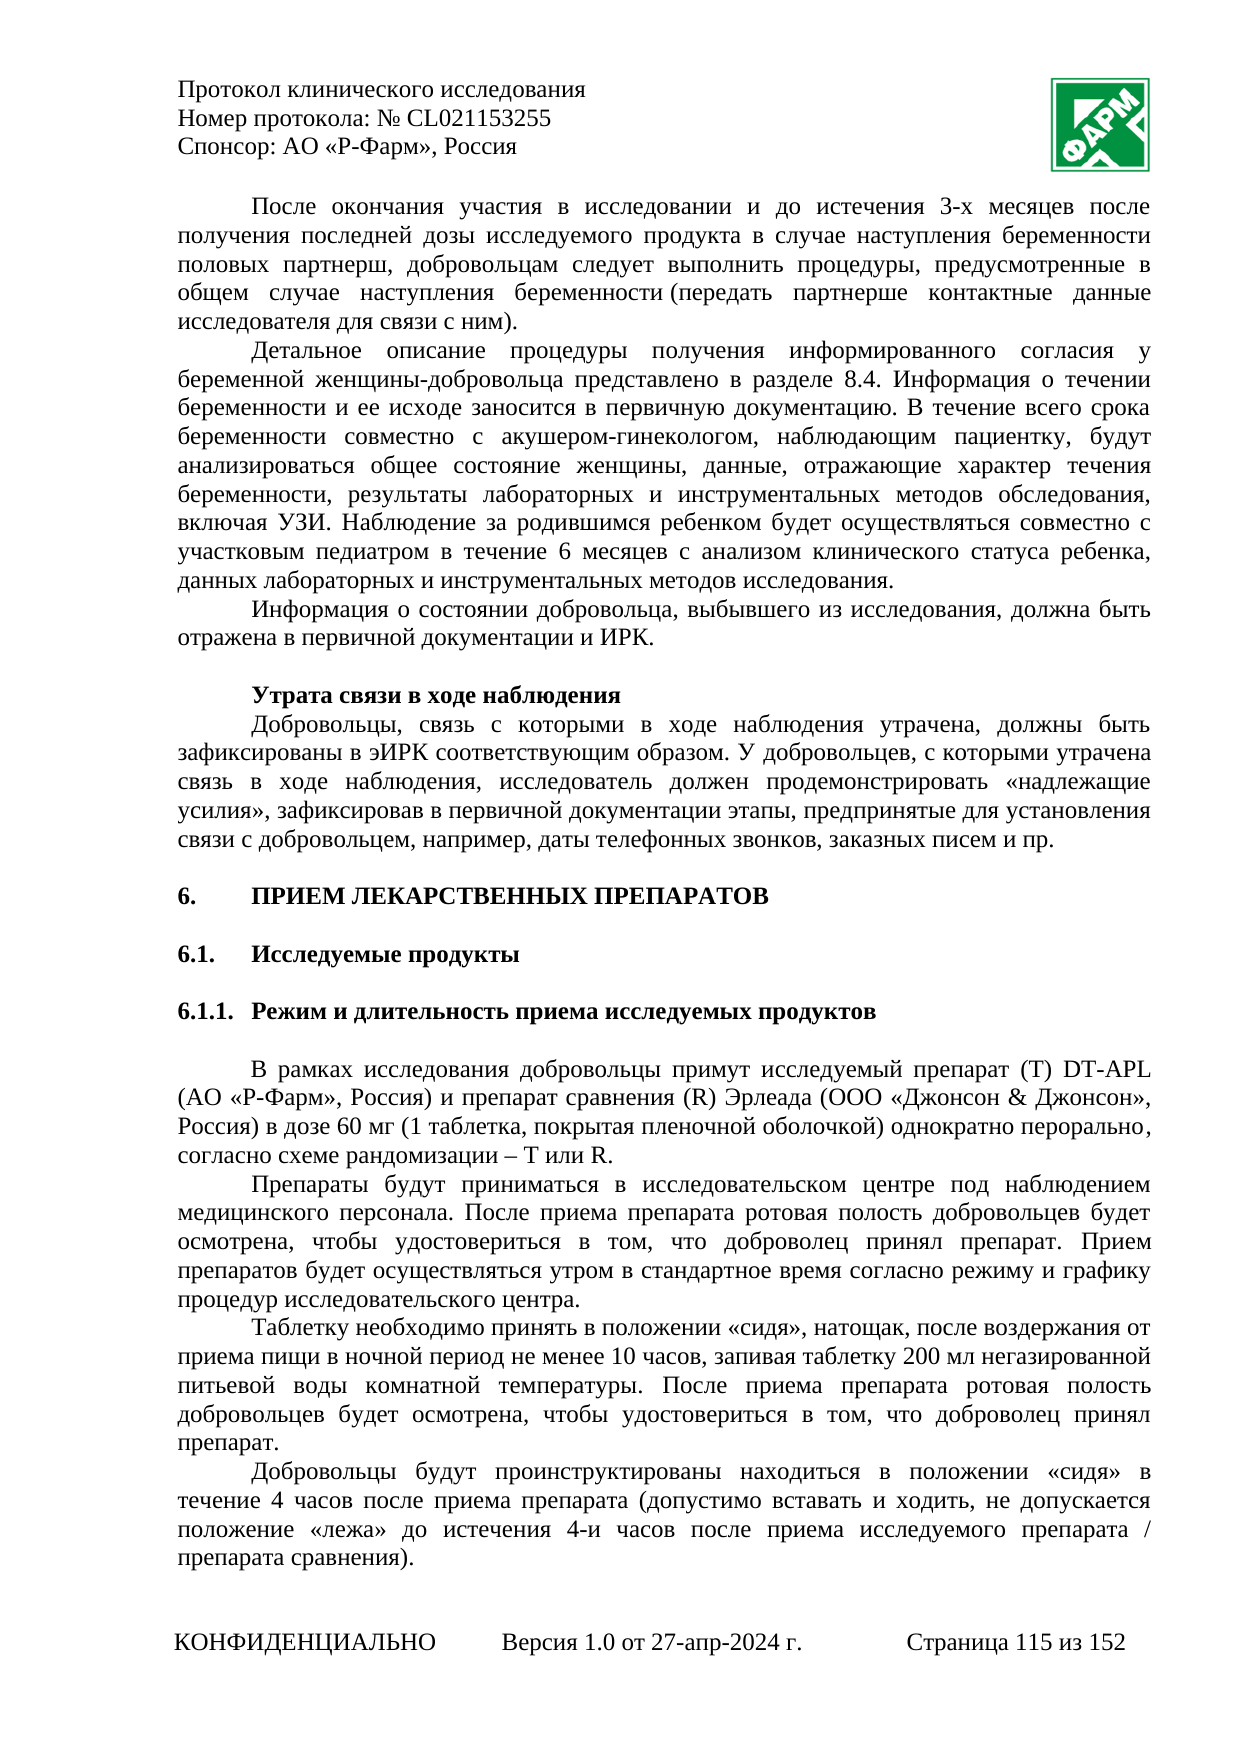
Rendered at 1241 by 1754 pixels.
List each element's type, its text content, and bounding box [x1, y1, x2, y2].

text Таблетку необходимо принять в положении «сидя», натощак, после воздержания от приема пищи в ночной период не менее 10 часов, запивая таблетку 200 мл негазированной питьевой воды комнатной температуры. После приема препарата ротовая полость добровольцев будет осмотрена, чтобы удостовериться в том, что доброволец принял препарат. [177, 1312, 1152, 1456]
subtitle Режим и длительность приема исследуемых продуктов [177, 996, 1152, 1025]
text Добровольцы, связь с которыми в ходе наблюдения утрачена, должны быть зафиксированы в эИРК соответствующим образом. У добровольцев, с которыми утрачена связь в ходе наблюдения, исследователь должен продемонстрировать «надлежащие усилия», зафиксировав в первичной документации этапы, предпринятые для установления связи с добровольцем, например, даты телефонных звонков, заказных писем и пр. [177, 709, 1152, 852]
text Детальное описание процедуры получения информированного согласия у беременной женщины-добровольца представлено в разделе 8.4. Информация о течении беременности и ее исходе заносится в первичную документацию. В течение всего срока беременности совместно с акушером-гинекологом, наблюдающим пациентку, будут анализироваться общее состояние женщины, данные, отражающие характер течения беременности, результаты лабораторных и инструментальных методов обследования, включая УЗИ. Наблюдение за родившимся ребенком будет осуществляться совместно с участковым педиатром в течение 6 месяцев с анализом клинического статуса ребенка, данных лабораторных и инструментальных методов исследования. [177, 335, 1152, 594]
text В рамках исследования добровольцы примут исследуемый препарат (Т) DT-APL (АО «Р-Фарм», Россия) и препарат сравнения (R) Эрлеада (ООО «Джонсон & Джонсон», Россия) в дозе 60 мг (1 таблетка, покрытая пленочной оболочкой) однократно перорально, согласно схеме рандомизации – T или R. [177, 1054, 1152, 1169]
picture [1046, 73, 1152, 174]
text Информация о состоянии добровольца, выбывшего из исследования, должна быть отражена в первичной документации и ИРК. [177, 594, 1152, 651]
text Утрата связи в ходе наблюдения [177, 680, 1152, 709]
text Добровольцы будут проинструктированы находиться в положении «сидя» в течение 4 часов после приема препарата (допустимо вставать и ходить, не допускается положение «лежа» до истечения 4-и часов после приема исследуемого препарата / препарата сравнения). [177, 1456, 1152, 1571]
text Препараты будут приниматься в исследовательском центре под наблюдением медицинского персонала. После приема препарата ротовая полость добровольцев будет осмотрена, чтобы удостовериться в том, что доброволец принял препарат. Прием препаратов будет осуществляться утром в стандартное время согласно режиму и графику процедур исследовательского центра. [177, 1169, 1152, 1312]
subtitle Исследуемые продукты [177, 939, 1152, 967]
text После окончания участия в исследовании и до истечения 3-х месяцев после получения последней дозы исследуемого продукта в случае наступления беременности половых партнерш, добровольцам следует выполнить процедуры, предусмотренные в общем случае наступления беременности (передать партнерше контактные данные исследователя для связи с ним). [177, 191, 1152, 335]
subtitle ПРИЕМ ЛЕКАРСТВЕННЫХ ПРЕПАРАТОВ [177, 881, 1152, 910]
